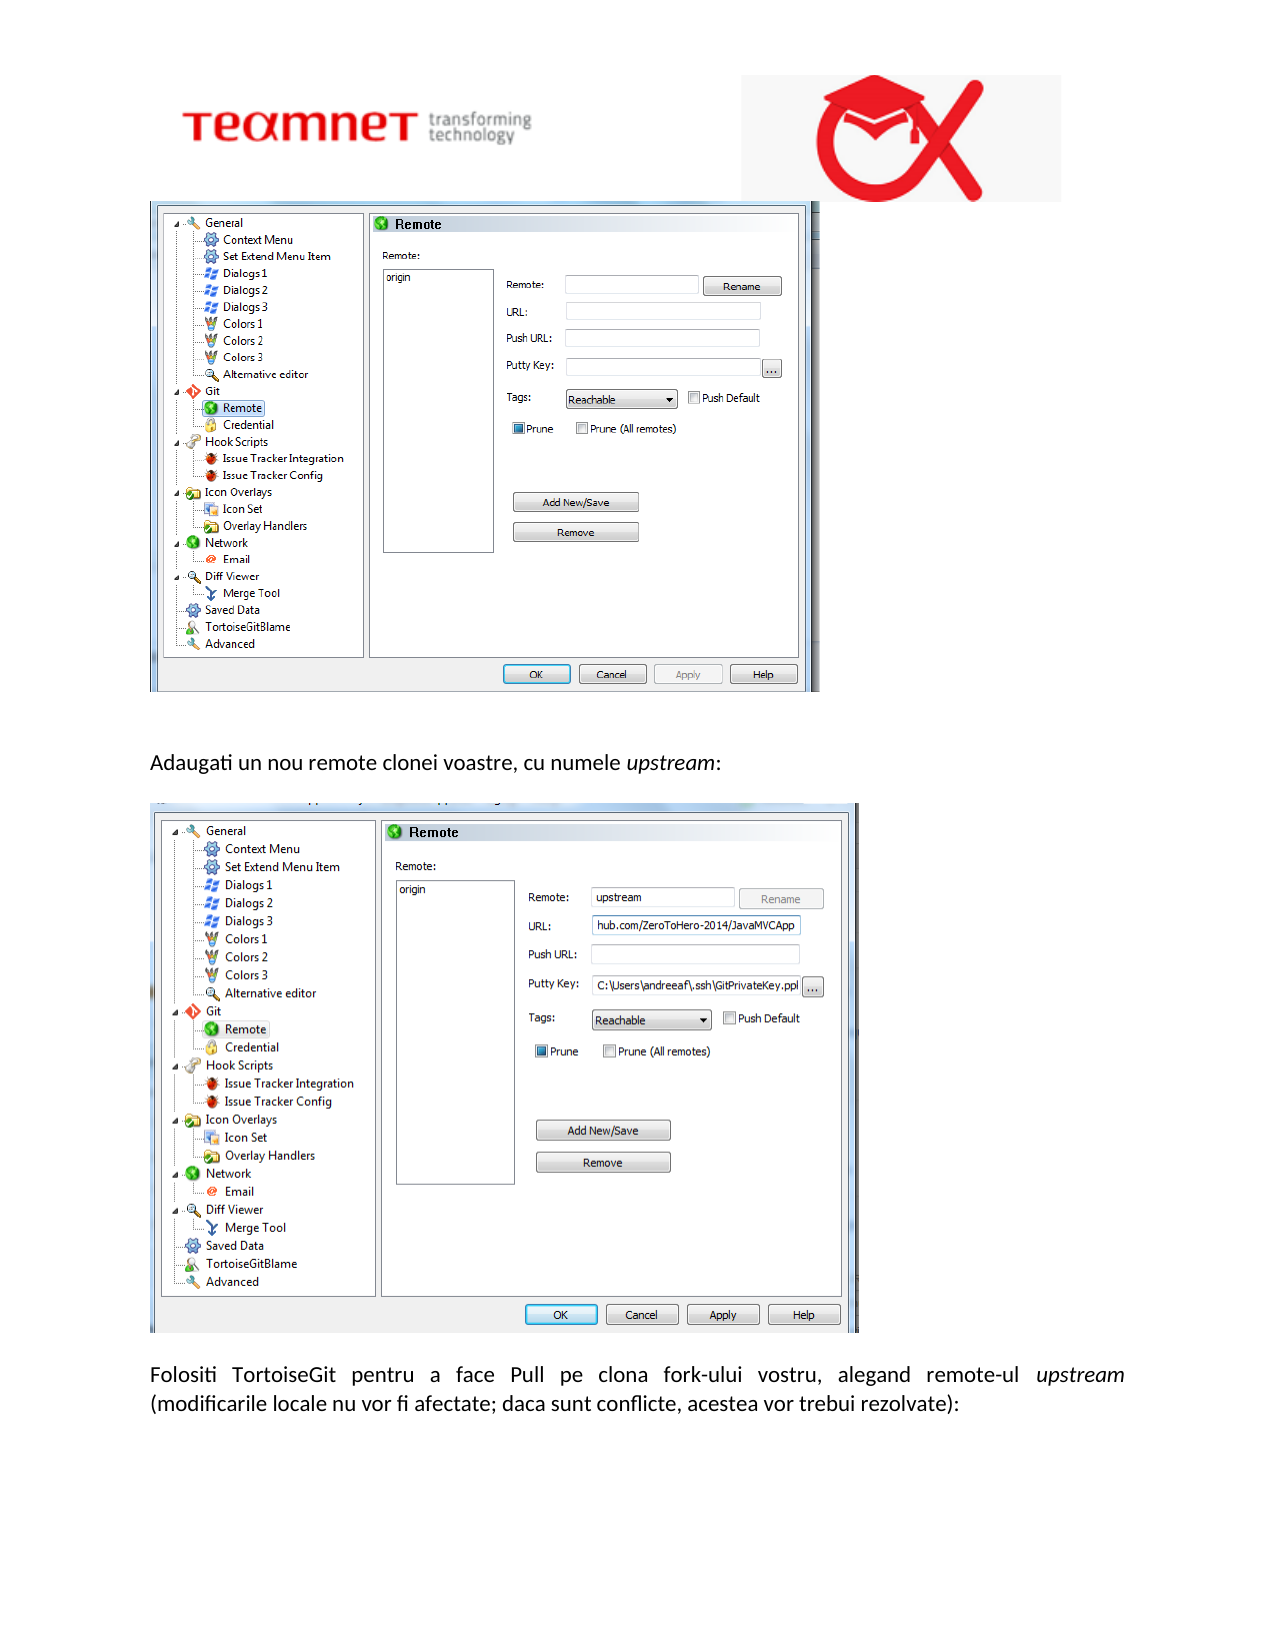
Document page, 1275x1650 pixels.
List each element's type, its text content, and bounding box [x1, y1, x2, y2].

picture [150, 803, 859, 1333]
text Folositi TortoiseGit pentru a face Pull pe clona fork-ului vostru, alegand remote-ul upstream (modificarile locale nu vor fi afectate; daca sunt conflicte, acestea vor trebui rezolvate): [150, 1361, 1125, 1417]
picture [150, 75, 1062, 692]
text Adaugati un nou remote clonei voastre, cu numele upstream: [150, 748, 1125, 776]
